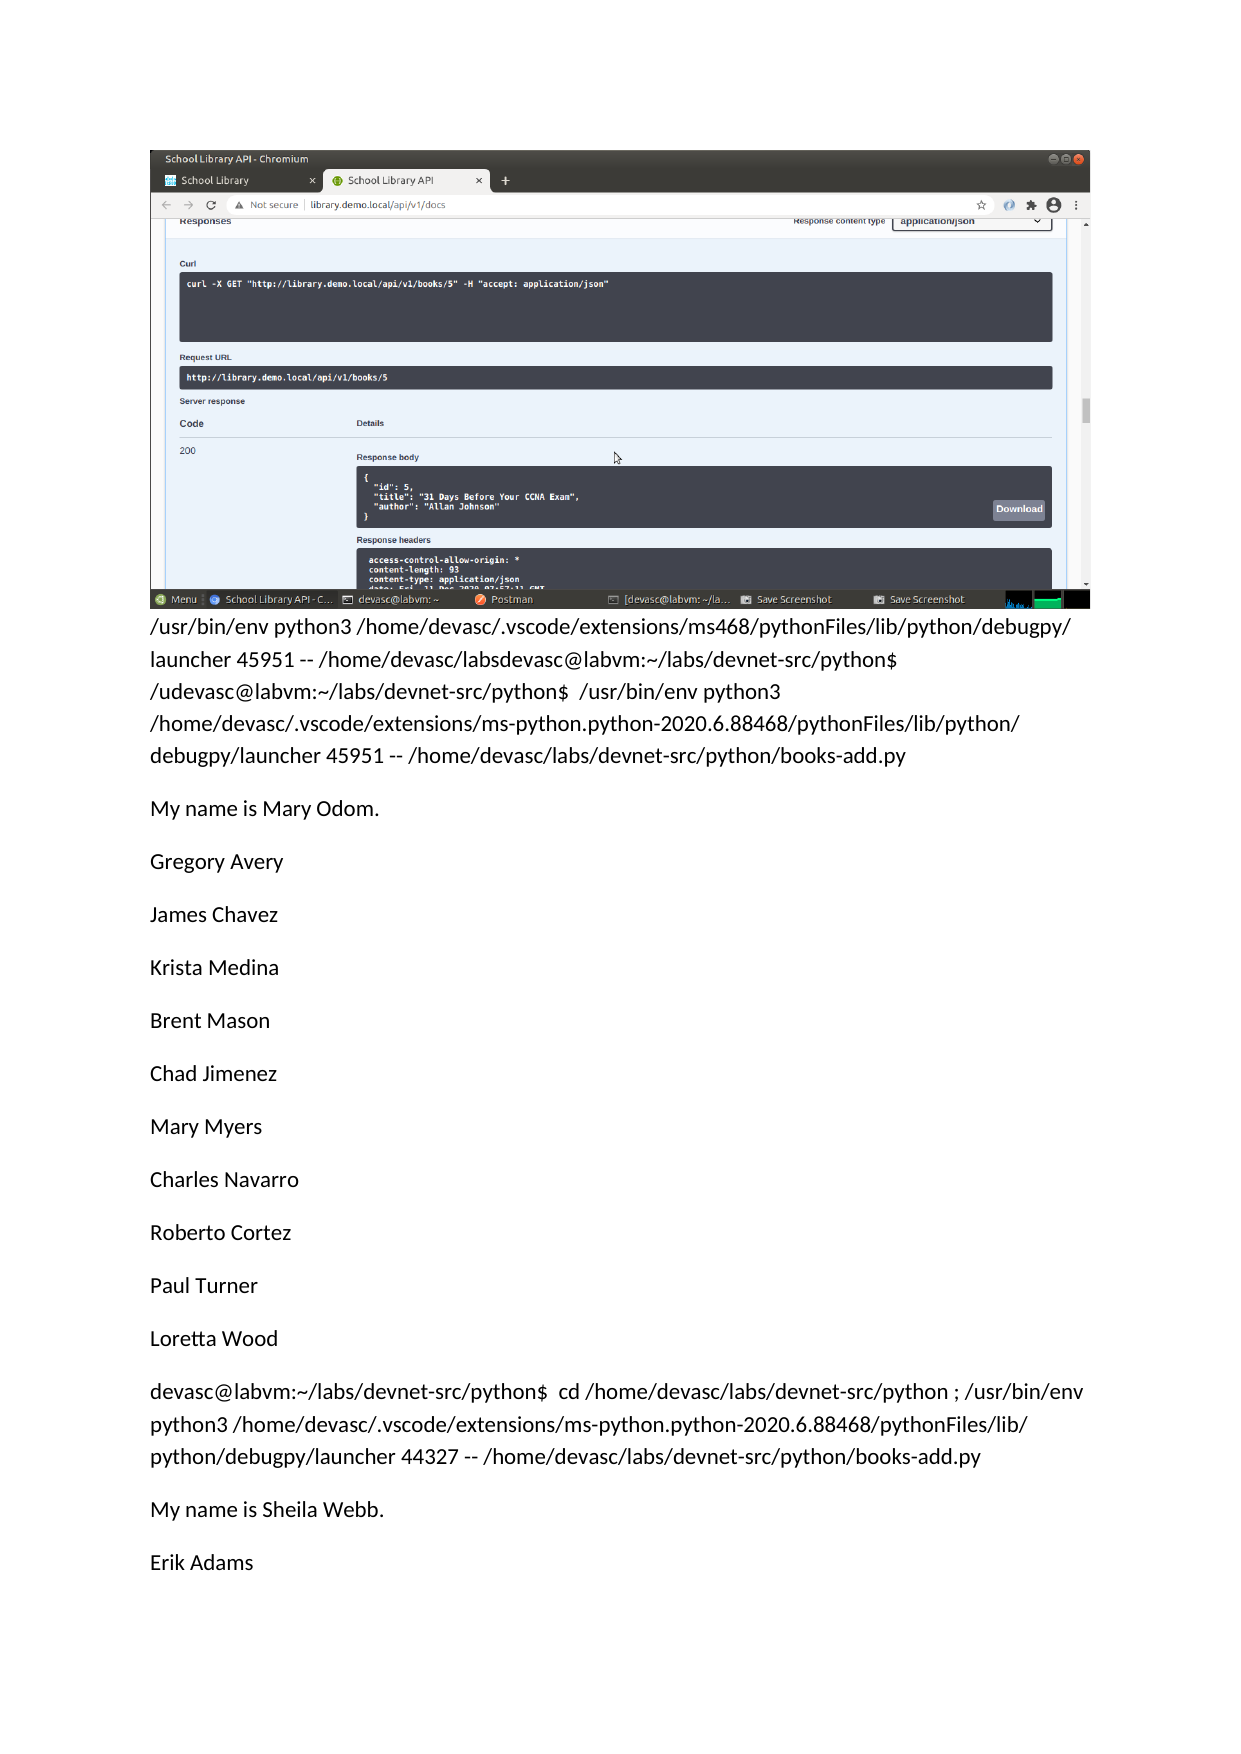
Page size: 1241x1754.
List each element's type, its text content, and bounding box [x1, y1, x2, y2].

text James Chavez [150, 900, 1090, 928]
picture [150, 150, 1091, 609]
text Charles Navarro [150, 1165, 1090, 1193]
text Krista Medina [150, 953, 1090, 981]
text Paul Turner [150, 1271, 1090, 1299]
text /usr/bin/env python3 /home/devasc/.vscode/extensions/ms468/pythonFiles/lib/python/debugpy/launcher 45951 -- /home/devasc/labsdevasc@labvm:~/labs/devnet-src/python$ /udevasc@labvm:~/labs/devnet-src/python$ /usr/bin/env python3 /home/devasc/.vscode/extensions/ms-python.python-2020.6.88468/pythonFiles/lib/python/debugpy/launcher 45951 -- /home/devasc/labs/devnet-src/python/books-add.py [150, 609, 1090, 769]
text Gregory Avery [150, 847, 1090, 875]
text devasc@labvm:~/labs/devnet-src/python$ cd /home/devasc/labs/devnet-src/python ; /usr/bin/env python3 /home/devasc/.vscode/extensions/ms-python.python-2020.6.88468/pythonFiles/lib/python/debugpy/launcher 44327 -- /home/devasc/labs/devnet-src/python/books-add.py [150, 1377, 1090, 1470]
text Mary Myers [150, 1112, 1090, 1140]
text Brent Mason [150, 1006, 1090, 1034]
text My name is Sheila Webb. [150, 1495, 1090, 1523]
text Chad Jimenez [150, 1059, 1090, 1087]
text My name is Mary Odom. [150, 794, 1090, 822]
text Erik Adams [150, 1548, 1090, 1576]
text Loretta Wood [150, 1324, 1090, 1352]
text Roberto Cortez [150, 1218, 1090, 1246]
